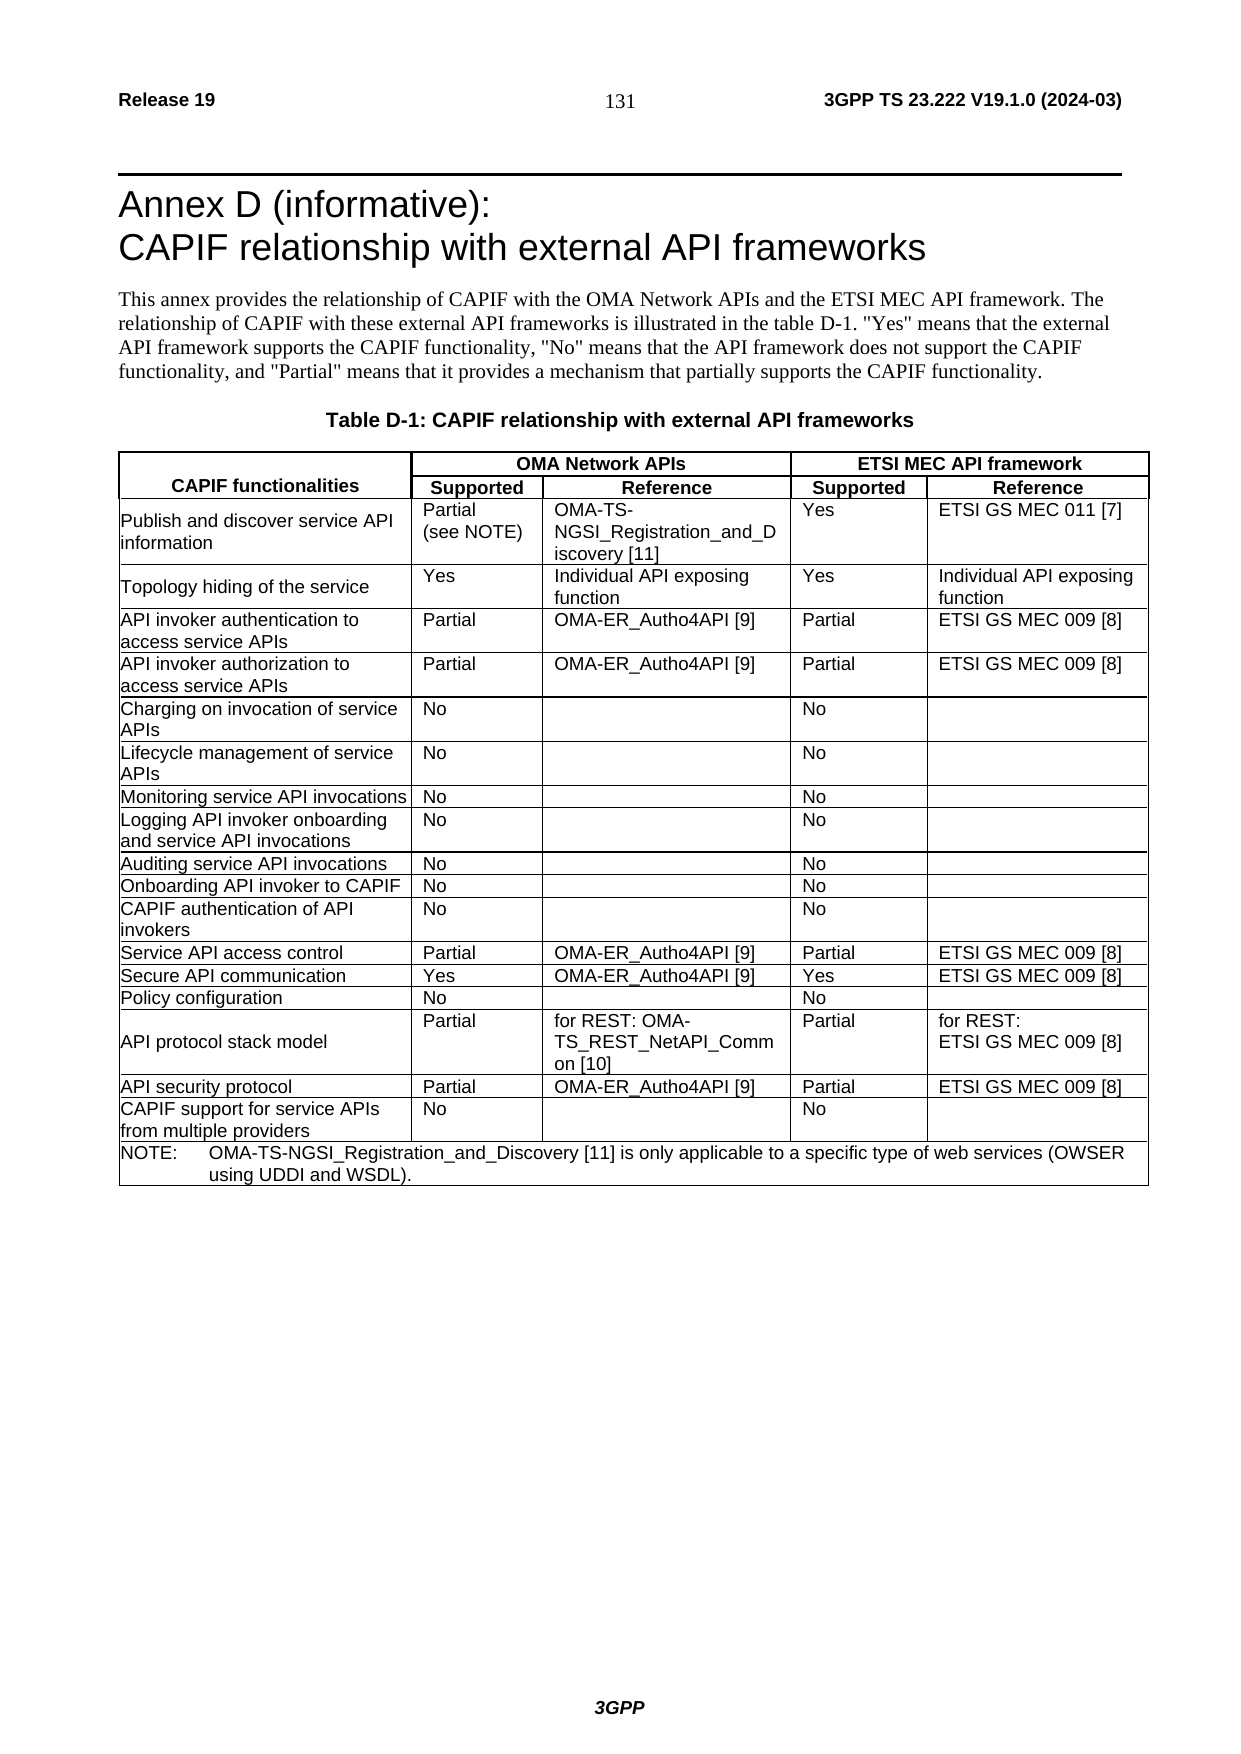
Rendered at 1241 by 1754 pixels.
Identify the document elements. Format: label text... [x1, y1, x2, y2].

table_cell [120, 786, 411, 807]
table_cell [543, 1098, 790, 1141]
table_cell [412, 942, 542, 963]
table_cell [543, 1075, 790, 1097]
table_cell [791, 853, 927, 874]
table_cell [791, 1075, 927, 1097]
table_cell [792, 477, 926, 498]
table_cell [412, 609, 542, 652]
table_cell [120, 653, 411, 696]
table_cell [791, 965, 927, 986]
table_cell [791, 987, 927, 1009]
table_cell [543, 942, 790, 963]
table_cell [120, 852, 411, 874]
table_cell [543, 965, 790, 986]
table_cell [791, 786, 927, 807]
text Table D-1: CAPIF relationship with external API frameworks [118, 408, 1122, 432]
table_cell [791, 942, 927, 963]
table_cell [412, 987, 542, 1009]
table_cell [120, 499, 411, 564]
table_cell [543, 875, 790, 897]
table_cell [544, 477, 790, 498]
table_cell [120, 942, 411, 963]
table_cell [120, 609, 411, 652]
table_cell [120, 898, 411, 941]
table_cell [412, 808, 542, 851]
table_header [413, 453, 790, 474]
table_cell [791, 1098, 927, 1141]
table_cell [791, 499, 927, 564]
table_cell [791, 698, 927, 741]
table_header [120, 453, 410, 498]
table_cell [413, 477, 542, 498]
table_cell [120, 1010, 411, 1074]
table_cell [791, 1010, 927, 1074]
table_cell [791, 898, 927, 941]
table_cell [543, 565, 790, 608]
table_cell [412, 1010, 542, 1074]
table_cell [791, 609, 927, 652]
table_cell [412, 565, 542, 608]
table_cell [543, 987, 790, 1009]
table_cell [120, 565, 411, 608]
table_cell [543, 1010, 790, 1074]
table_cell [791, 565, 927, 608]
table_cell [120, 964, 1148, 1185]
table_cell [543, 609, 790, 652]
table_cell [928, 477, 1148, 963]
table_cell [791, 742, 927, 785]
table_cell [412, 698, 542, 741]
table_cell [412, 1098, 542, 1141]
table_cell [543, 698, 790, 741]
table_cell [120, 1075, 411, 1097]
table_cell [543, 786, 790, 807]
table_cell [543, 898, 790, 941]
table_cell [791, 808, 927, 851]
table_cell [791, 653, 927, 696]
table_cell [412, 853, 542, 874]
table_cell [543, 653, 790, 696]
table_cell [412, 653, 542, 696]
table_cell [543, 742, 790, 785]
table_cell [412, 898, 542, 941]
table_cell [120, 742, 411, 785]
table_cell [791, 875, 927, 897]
text This annex provides the relationship of CAPIF with the OMA Network APIs and the ETSI MEC API framework. The relationship of CAPIF with these external API frameworks is illustrated in the table D-1. "Yes" means that the external API framework supports the CAPIF functionality, "No" means that the API framework does not support the CAPIF functionality, and "Partial" means that it provides a mechanism that partially supports the CAPIF functionality. [118, 287, 1122, 383]
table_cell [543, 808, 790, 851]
subtitle Annex D (informative): CAPIF relationship with external API frameworks [118, 176, 1122, 268]
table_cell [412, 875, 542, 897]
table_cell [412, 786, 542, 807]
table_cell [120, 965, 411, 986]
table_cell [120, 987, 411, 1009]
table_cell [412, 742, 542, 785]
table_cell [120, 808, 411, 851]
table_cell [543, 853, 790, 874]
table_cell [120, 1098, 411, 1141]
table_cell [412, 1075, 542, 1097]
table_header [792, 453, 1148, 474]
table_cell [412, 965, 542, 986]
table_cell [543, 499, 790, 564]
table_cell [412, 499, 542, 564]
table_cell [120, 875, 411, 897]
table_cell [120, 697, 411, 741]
